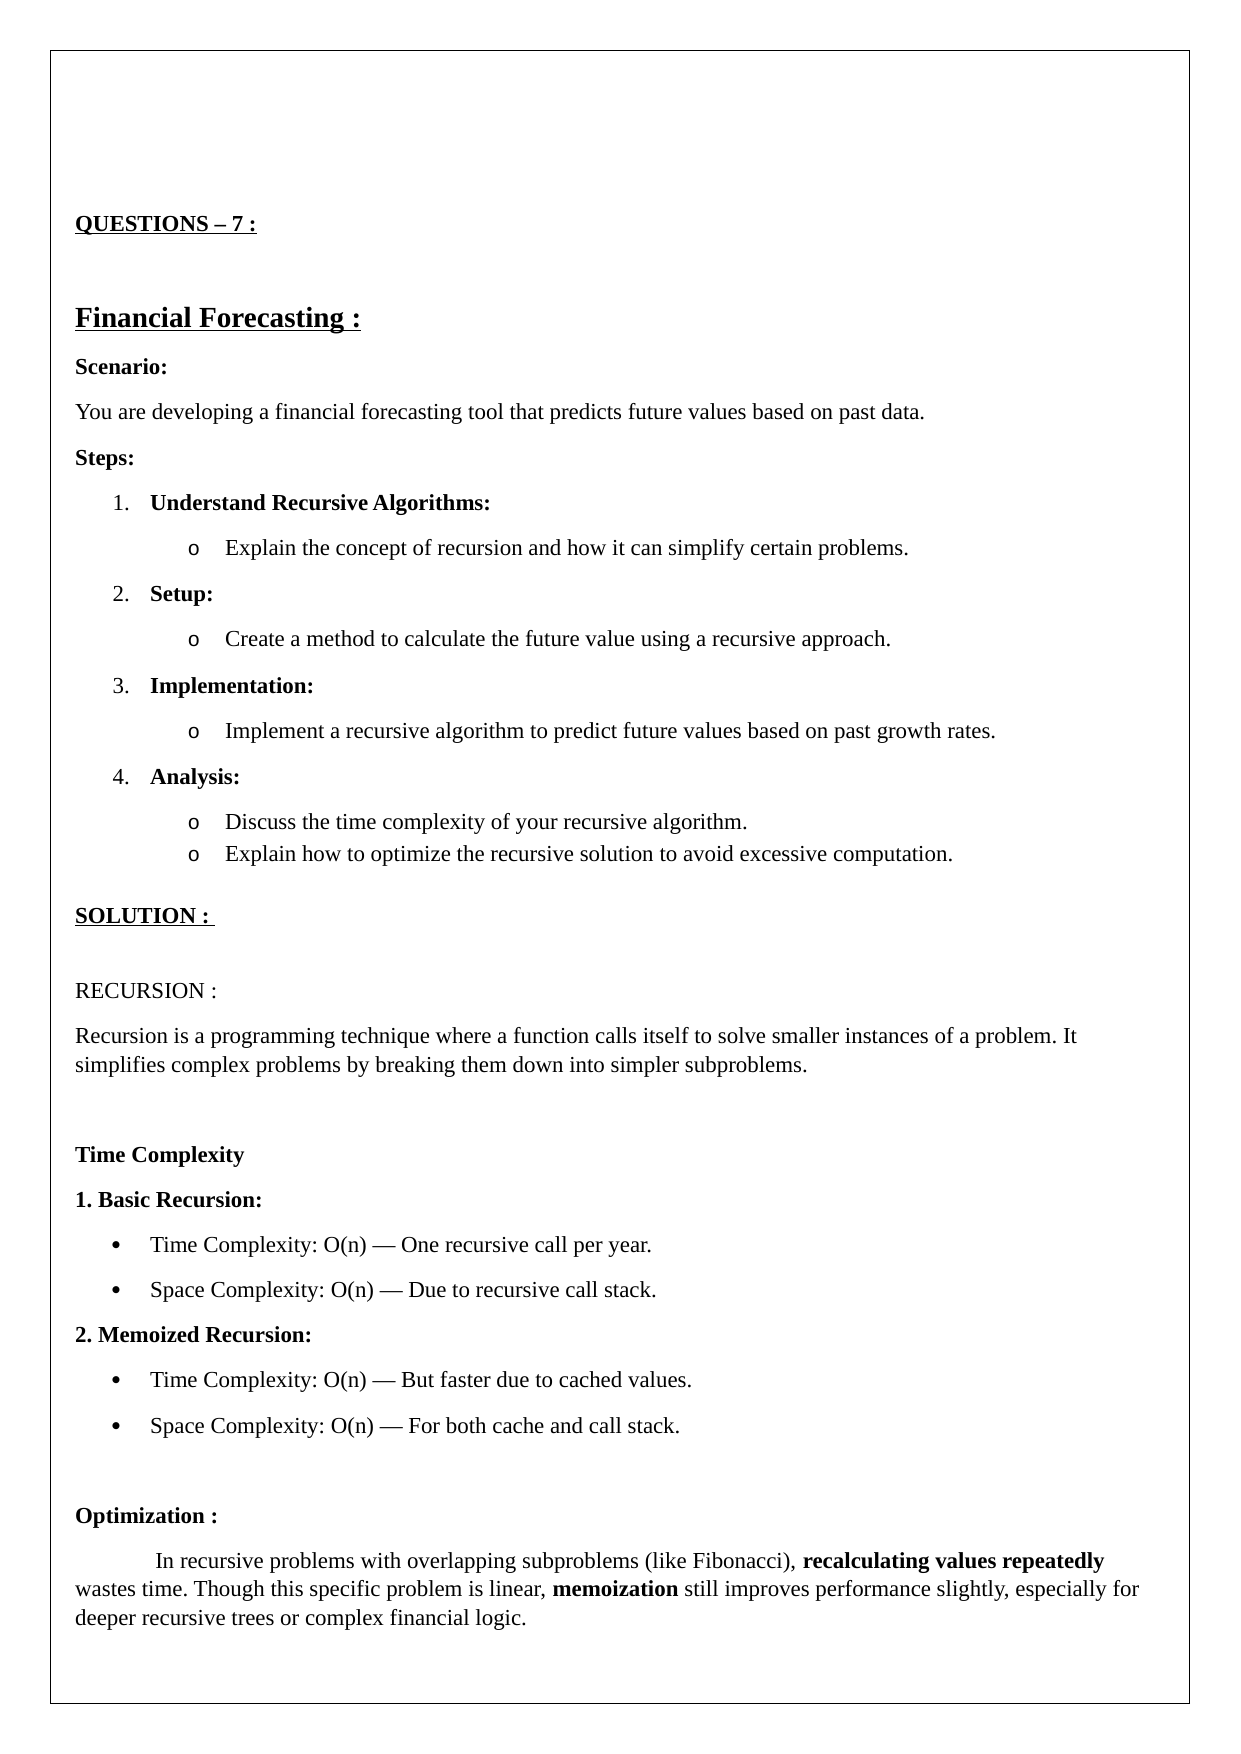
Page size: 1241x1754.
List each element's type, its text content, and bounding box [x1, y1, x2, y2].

list Time Complexity: O(n) — One recursive call per year. [112, 1231, 1165, 1258]
text You are developing a financial forecasting tool that predicts future values based on past data. [75, 398, 1165, 425]
text In recursive problems with overlapping subproblems (like Fibonacci), recalculating values repeatedly wastes time. Though this specific problem is linear, memoization still improves performance slightly, especially for deeper recursive trees or complex financial logic. [75, 1547, 1165, 1630]
text 1. Basic Recursion: [75, 1186, 1165, 1212]
list Setup: [112, 580, 1165, 607]
text Optimization : [75, 1502, 1165, 1528]
list Time Complexity: O(n) — But faster due to cached values. [112, 1367, 1165, 1393]
text Financial Forecasting : [75, 301, 1165, 334]
text RECURSION : [75, 977, 1165, 1004]
text SOLUTION : [75, 902, 1165, 928]
list Space Complexity: O(n) — Due to recursive call stack. [112, 1276, 1165, 1303]
text Time Complexity [75, 1141, 1165, 1167]
text Steps: [75, 443, 1165, 470]
list Discuss the time complexity of your recursive algorithm. [187, 808, 1165, 836]
text 2. Memoized Recursion: [75, 1321, 1165, 1348]
list Create a method to calculate the future value using a recursive approach. [187, 625, 1165, 653]
text Scenario: [75, 353, 1165, 380]
list Analysis: [112, 763, 1165, 790]
list Implement a recursive algorithm to predict future values based on past growth rates. [187, 717, 1165, 744]
text QUESTIONS – 7 : [75, 210, 1165, 237]
list Implementation: [112, 672, 1165, 698]
list Space Complexity: O(n) — For both cache and call stack. [112, 1412, 1165, 1438]
text Recursion is a programming technique where a function calls itself to solve smaller instances of a problem. It simplifies complex problems by breaking them down into simpler subproblems. [75, 1022, 1165, 1077]
list Understand Recursive Algorithms: [112, 489, 1165, 515]
list Explain the concept of recursion and how it can simplify certain problems. [187, 534, 1165, 561]
list Explain how to optimize the recursive solution to avoid excessive computation. [187, 840, 1165, 868]
